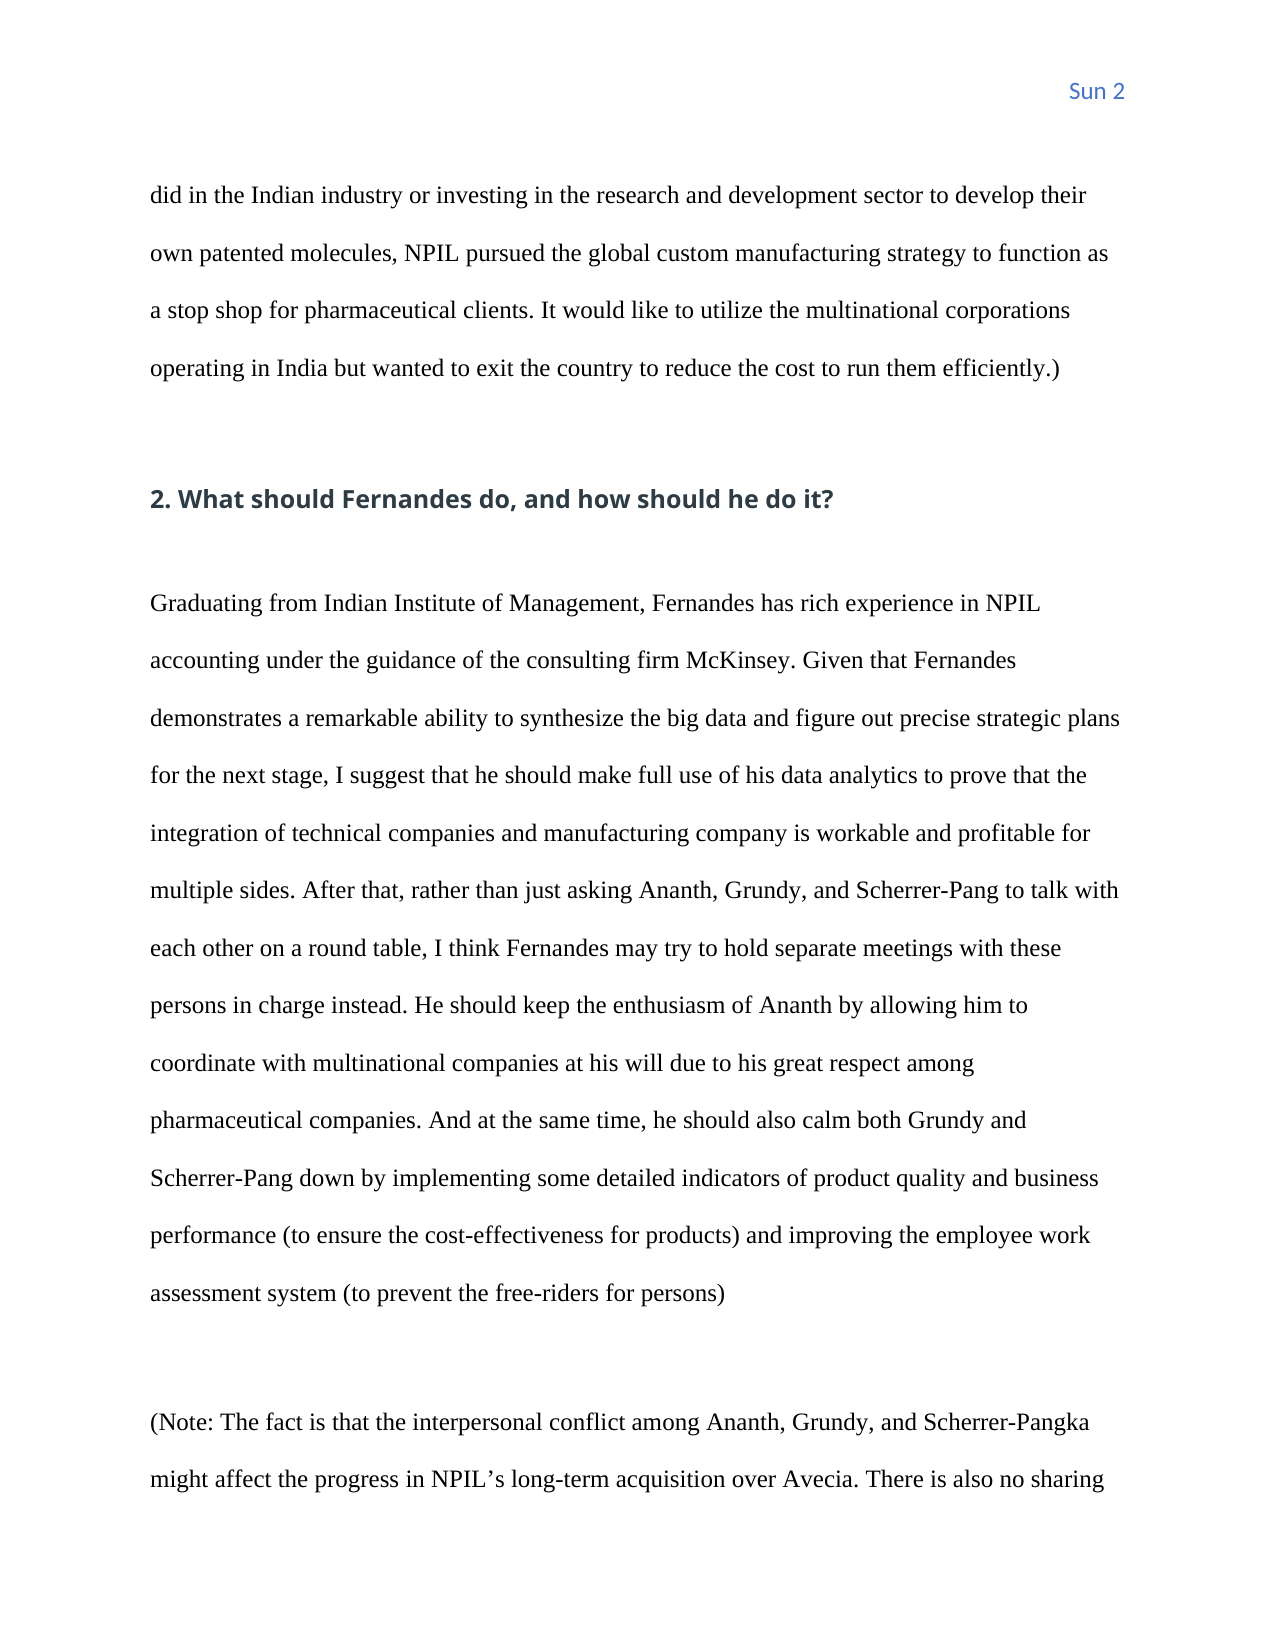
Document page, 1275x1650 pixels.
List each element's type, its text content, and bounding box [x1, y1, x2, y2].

text Graduating from Indian Institute of Management, Fernandes has rich experience in NPIL accounting under the guidance of the consulting firm McKinsey. Given that Fernandes demonstrates a remarkable ability to synthesize the big data and figure out precise strategic plans for the next stage, I suggest that he should make full use of his data analytics to prove that the integration of technical companies and manufacturing company is workable and profitable for multiple sides. After that, rather than just asking Ananth, Grundy, and Scherrer-Pang to talk with each other on a round table, I think Fernandes may try to hold separate meetings with these persons in charge instead. He should keep the enthusiasm of Ananth by allowing him to coordinate with multinational companies at his will due to his great respect among pharmaceutical companies. And at the same time, he should also calm both Grundy and Scherrer-Pang down by implementing some detailed indicators of product quality and business performance (to ensure the cost-effectiveness for products) and improving the employee work assessment system (to prevent the free-riders for persons) [150, 588, 1125, 1306]
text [150, 181, 1125, 382]
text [150, 1407, 1125, 1493]
text 2. What should Fernandes do, and how should he do it? [150, 482, 1125, 516]
